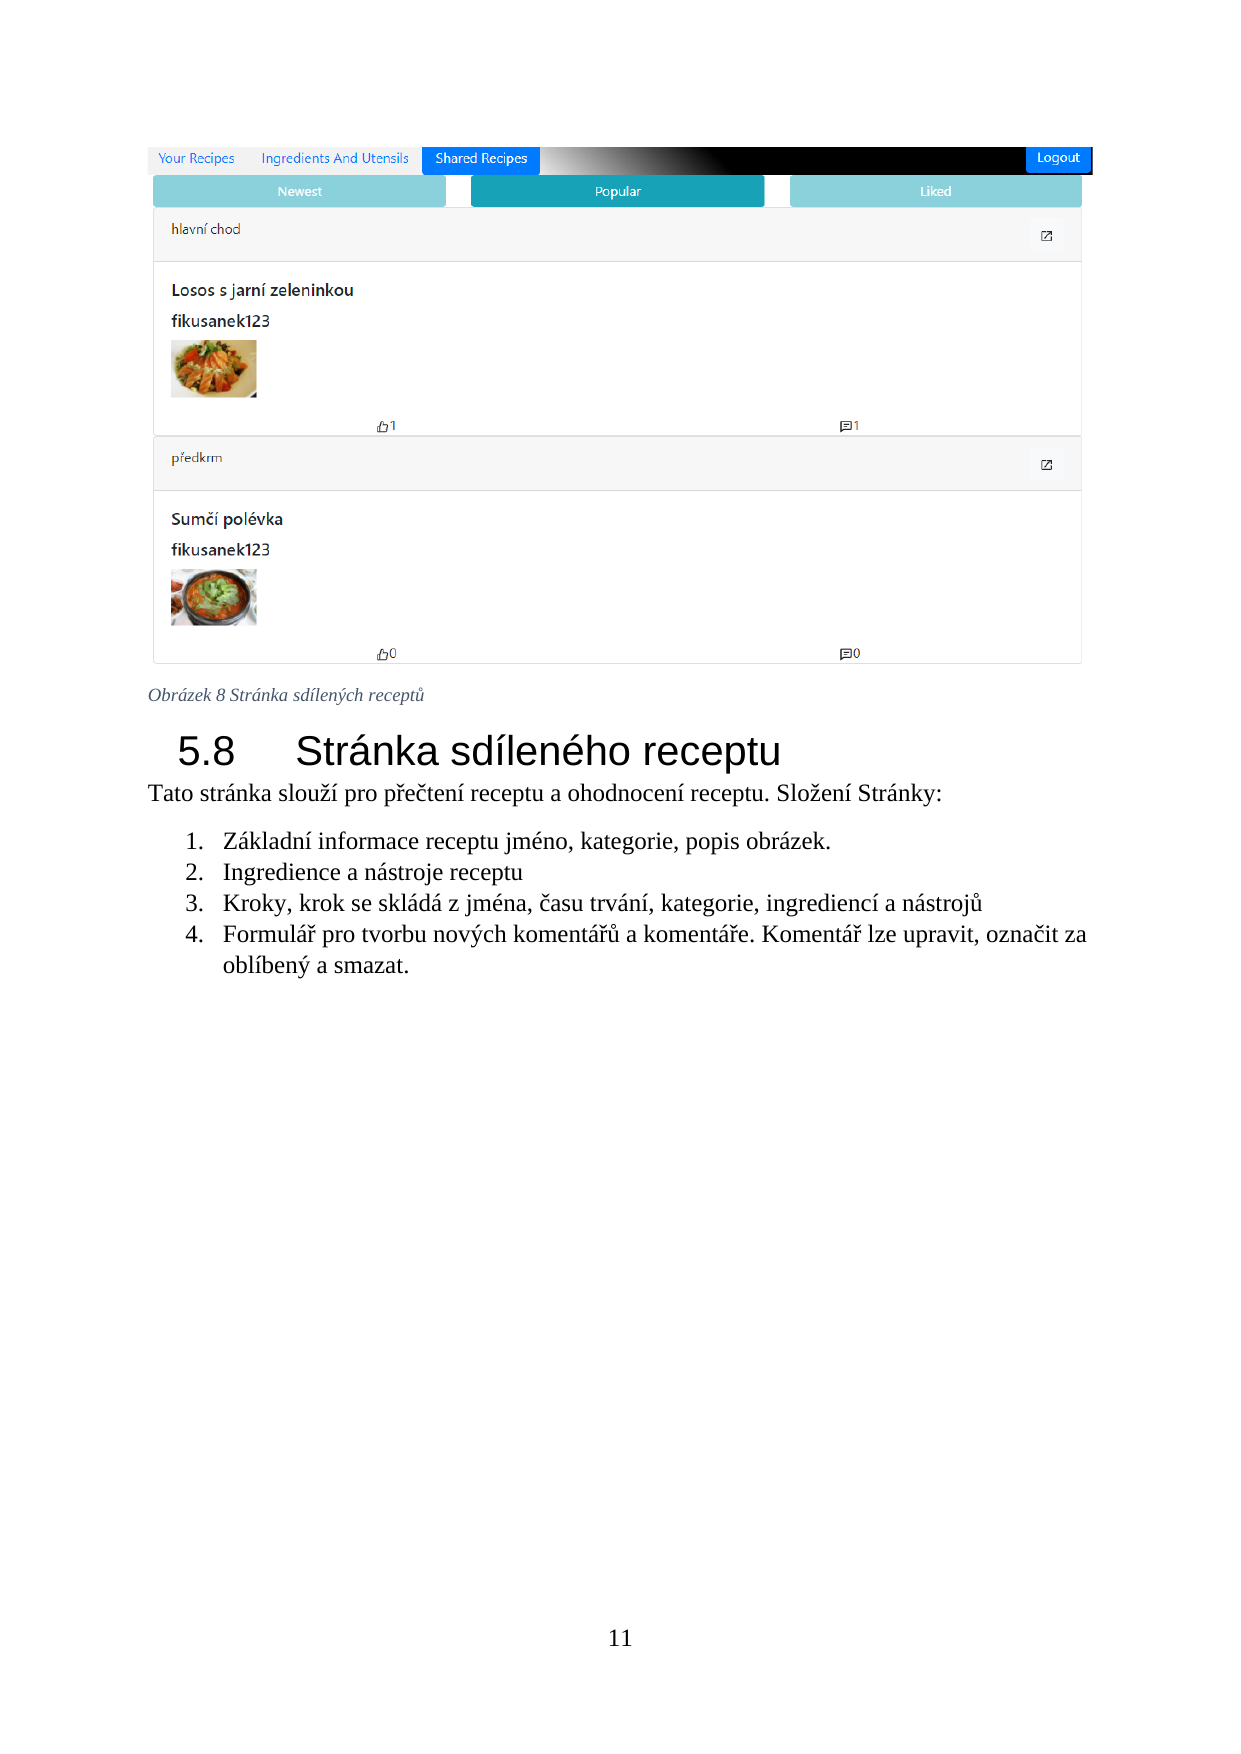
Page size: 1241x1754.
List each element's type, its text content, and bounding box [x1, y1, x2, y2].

picture [147, 147, 1093, 666]
list Základní informace receptu jméno, kategorie, popis obrázek. [185, 826, 1093, 855]
text Tato stránka slouží pro přečtení receptu a ohodnocení receptu. Složení Stránky: [148, 778, 1093, 807]
list Ingredience a nástroje receptu [185, 857, 1093, 886]
list Formulář pro tvorbu nových komentářů a komentáře. Komentář lze upravit, označit za oblíbený a smazat. [185, 919, 1093, 979]
text Stránka sdíleného receptu [177, 727, 1093, 774]
text Obrázek 8 Stránka sdílených receptů [148, 684, 1093, 706]
list Kroky, krok se skládá z jména, času trvání, kategorie, ingrediencí a nástrojů [185, 888, 1093, 917]
